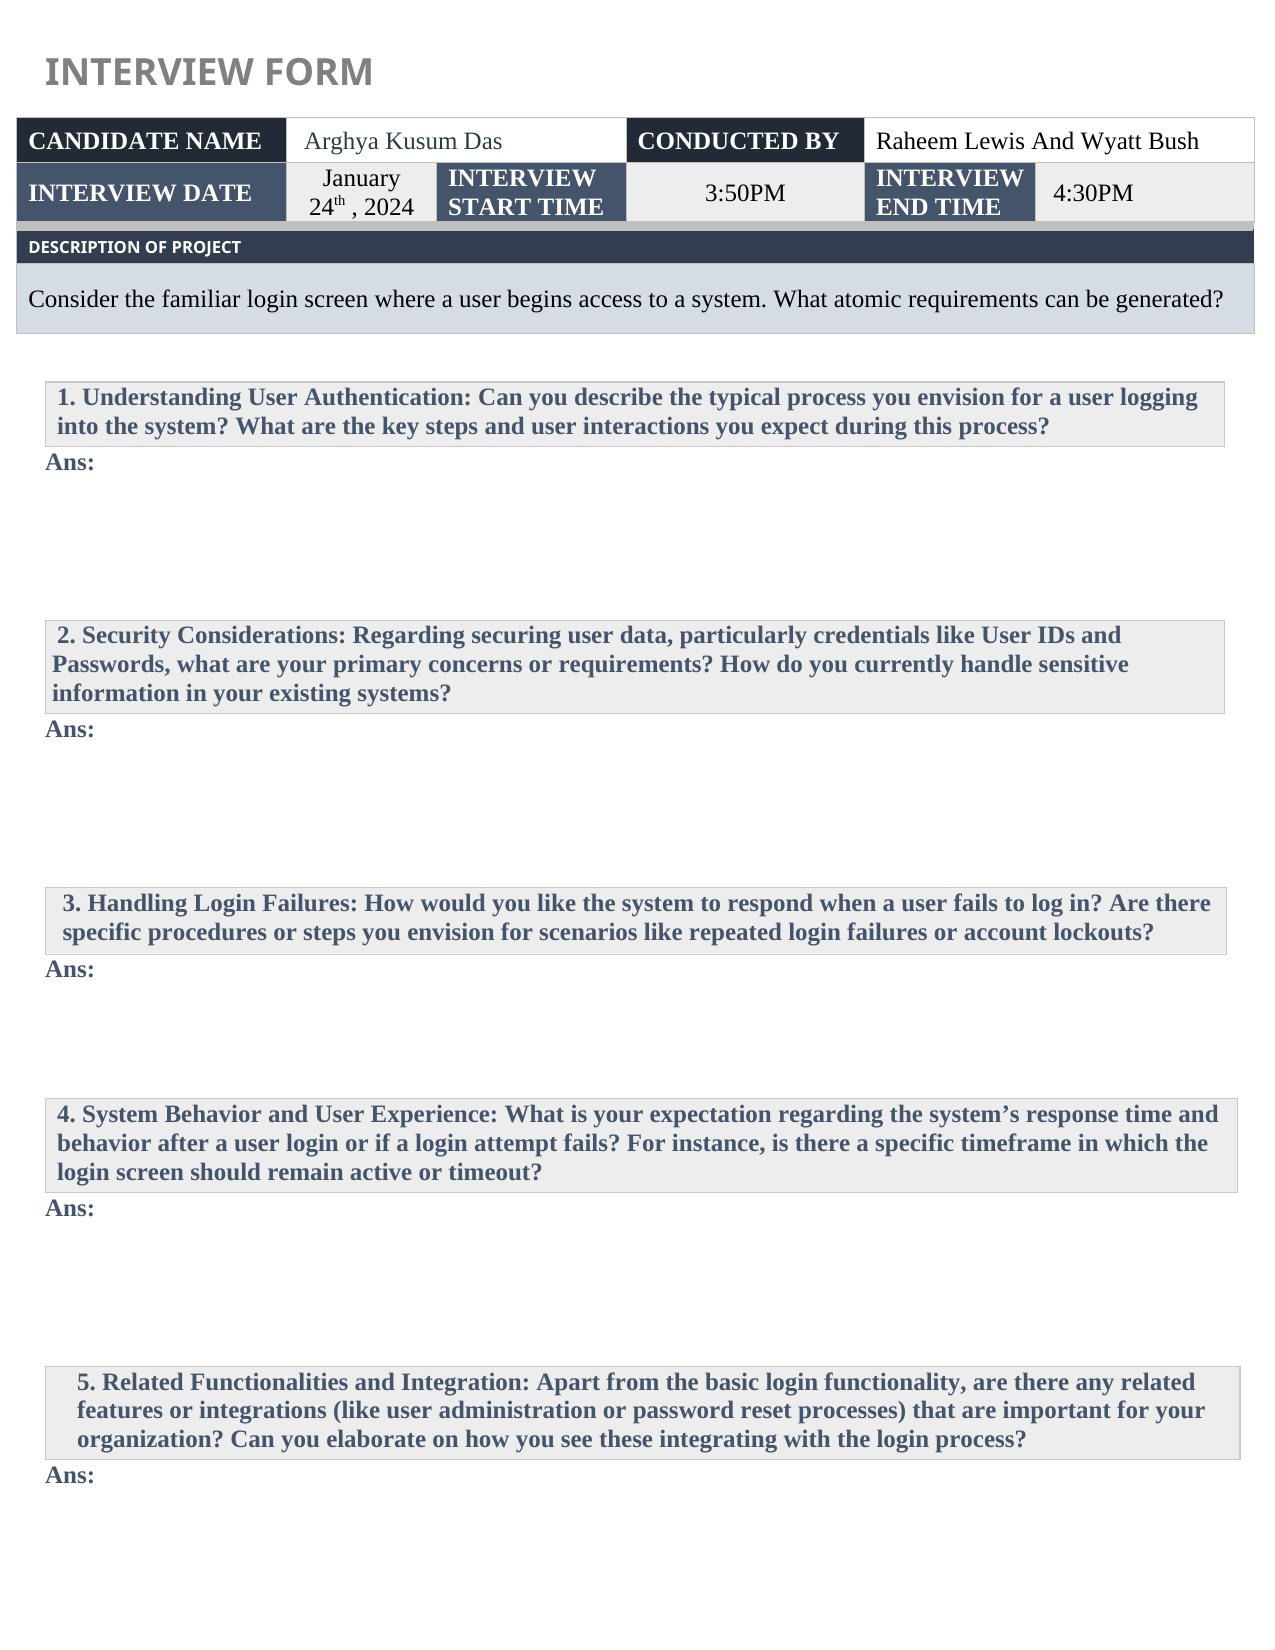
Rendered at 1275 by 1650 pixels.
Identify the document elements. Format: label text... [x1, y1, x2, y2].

text Ans: [45, 447, 1230, 476]
table_cell Consider the familiar login screen where a user begins access to a system. What atomic requirements can be generated? [17, 264, 1254, 333]
table_header Raheem Lewis And Wyatt Bush [865, 118, 1254, 162]
table_cell 3:50PM [627, 163, 864, 221]
text Ans: [45, 954, 1230, 983]
table_cell INTERVIEW END TIME [865, 163, 1035, 221]
table_header 3. Handling Login Failures: How would you like the system to respond when a user fails to log in? Are there specific procedures or steps you envision for scenarios like repeated login failures or account lockouts? [46, 888, 1226, 953]
text Ans: [45, 1193, 1230, 1222]
table_header 2. Security Considerations: Regarding securing user data, particularly credentials like User IDs and Passwords, what are your primary concerns or requirements? How do you currently handle sensitive information in your existing systems? [46, 621, 1224, 713]
table_header CONDUCTED BY [627, 118, 864, 162]
table_cell INTERVIEW START TIME [437, 163, 626, 221]
table_header 1. Understanding User Authentication: Can you describe the typical process you envision for a user logging into the system? What are the key steps and user interactions you expect during this process? [46, 383, 1224, 446]
table_cell INTERVIEW DATE [17, 163, 286, 221]
table_header CANDIDATE NAME [17, 118, 286, 162]
table_header 5. Related Functionalities and Integration: Apart from the basic login functionality, are there any related features or integrations (like user administration or password reset processes) that are important for your organization? Can you elaborate on how you see these integrating with the login process? [46, 1367, 1239, 1459]
table_header 4. System Behavior and User Experience: What is your expectation regarding the system’s response time and behavior after a user login or if a login attempt fails? For instance, is there a specific timeframe in which the login screen should remain active or timeout? [46, 1099, 1237, 1192]
text Ans: [45, 1460, 1230, 1489]
table_cell DESCRIPTION OF PROJECT [17, 229, 1254, 263]
table_cell [17, 223, 1254, 229]
text Ans: [45, 714, 1230, 743]
table_cell 4:30PM [1036, 163, 1254, 221]
text INTERVIEW FORM [45, 45, 1230, 96]
table_header Arghya Kusum Das [287, 118, 626, 162]
table_cell January 24th , 2024 [287, 163, 436, 221]
